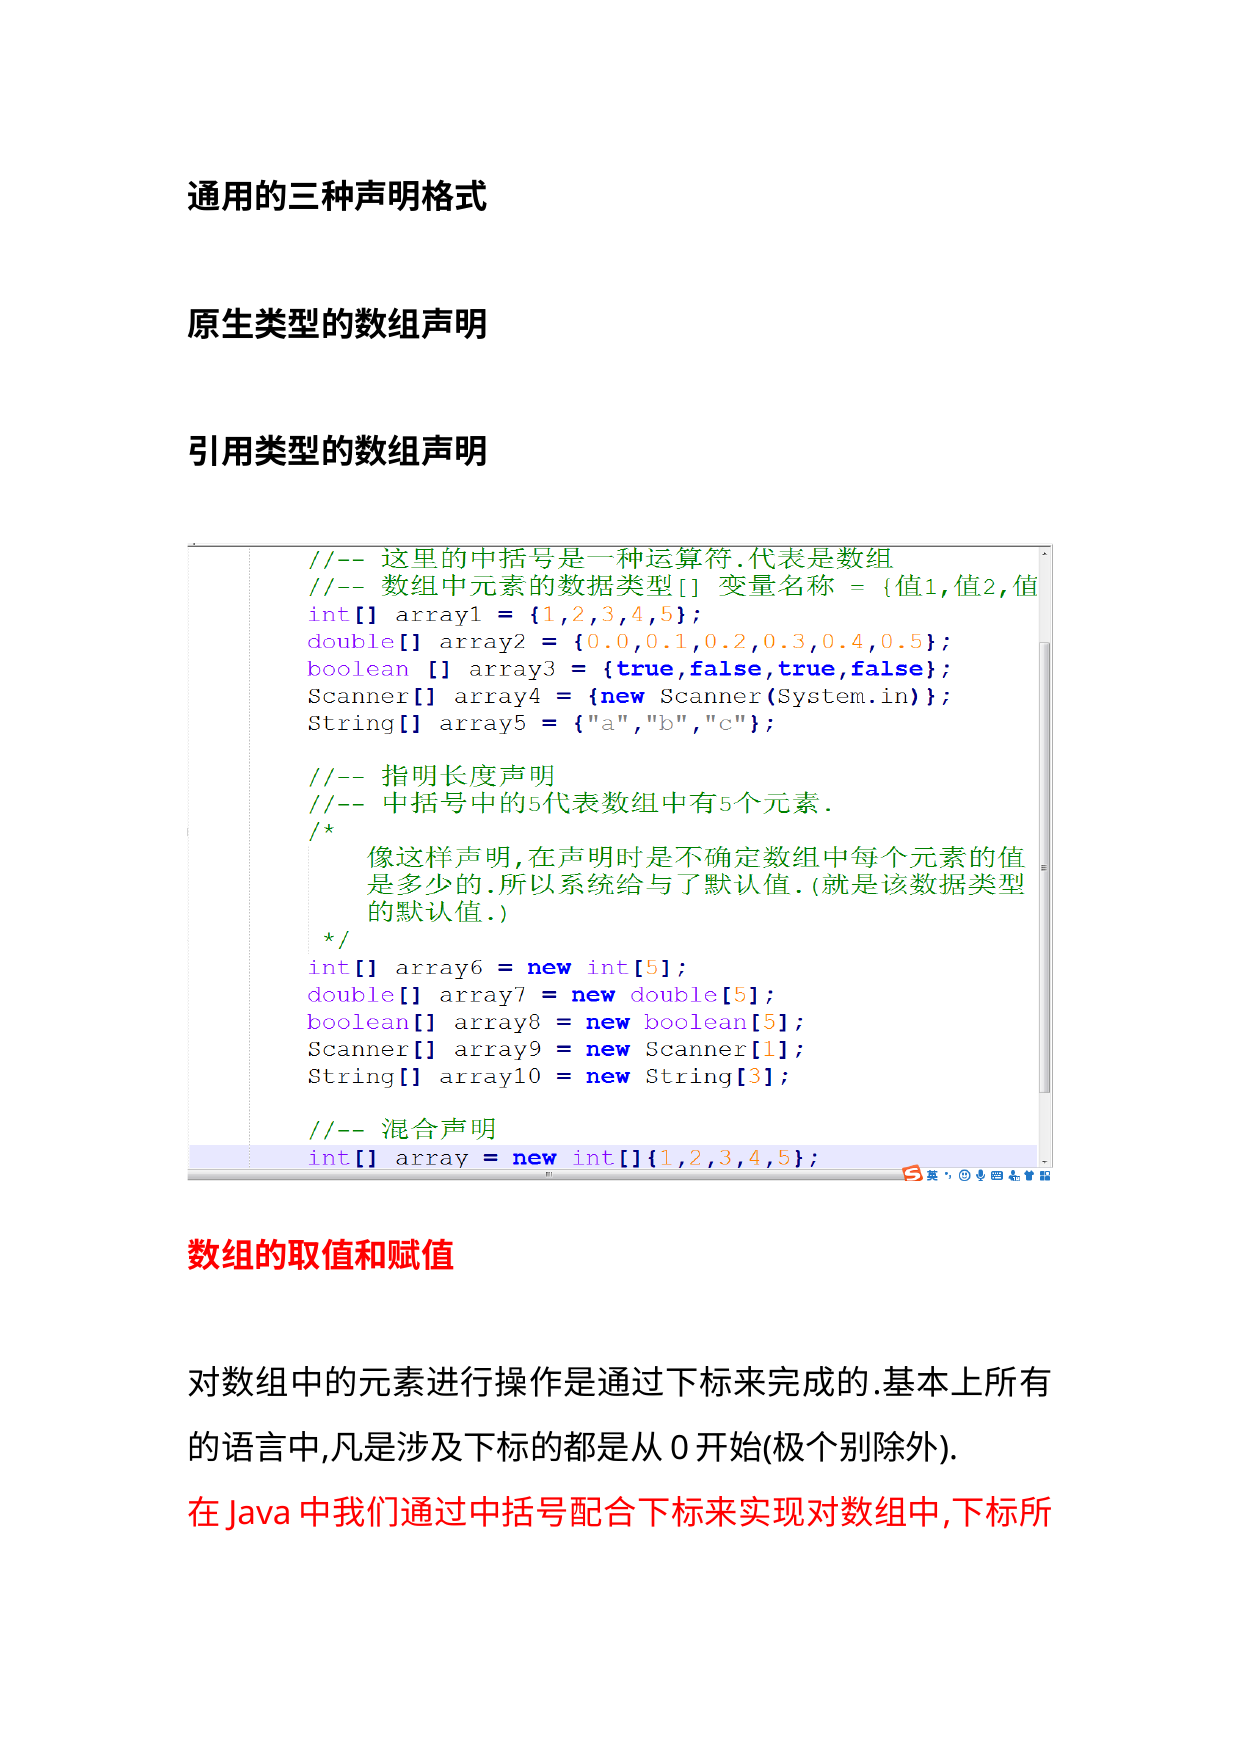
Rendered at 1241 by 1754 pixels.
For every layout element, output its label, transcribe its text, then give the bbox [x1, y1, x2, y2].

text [187, 1478, 1053, 1543]
picture [187, 543, 1053, 1181]
subtitle 引用类型的数组声明 [187, 416, 1053, 481]
subtitle 原生类型的数组声明 [187, 289, 1053, 354]
text 对数组中的元素进行操作是通过下标来完成的.基本上所有的语言中,凡是涉及下标的都是从0开始(极个别除外). [187, 1348, 1053, 1478]
subtitle 通用的三种声明格式 [187, 162, 1053, 227]
subtitle 数组的取值和赋值 [187, 1221, 1053, 1286]
